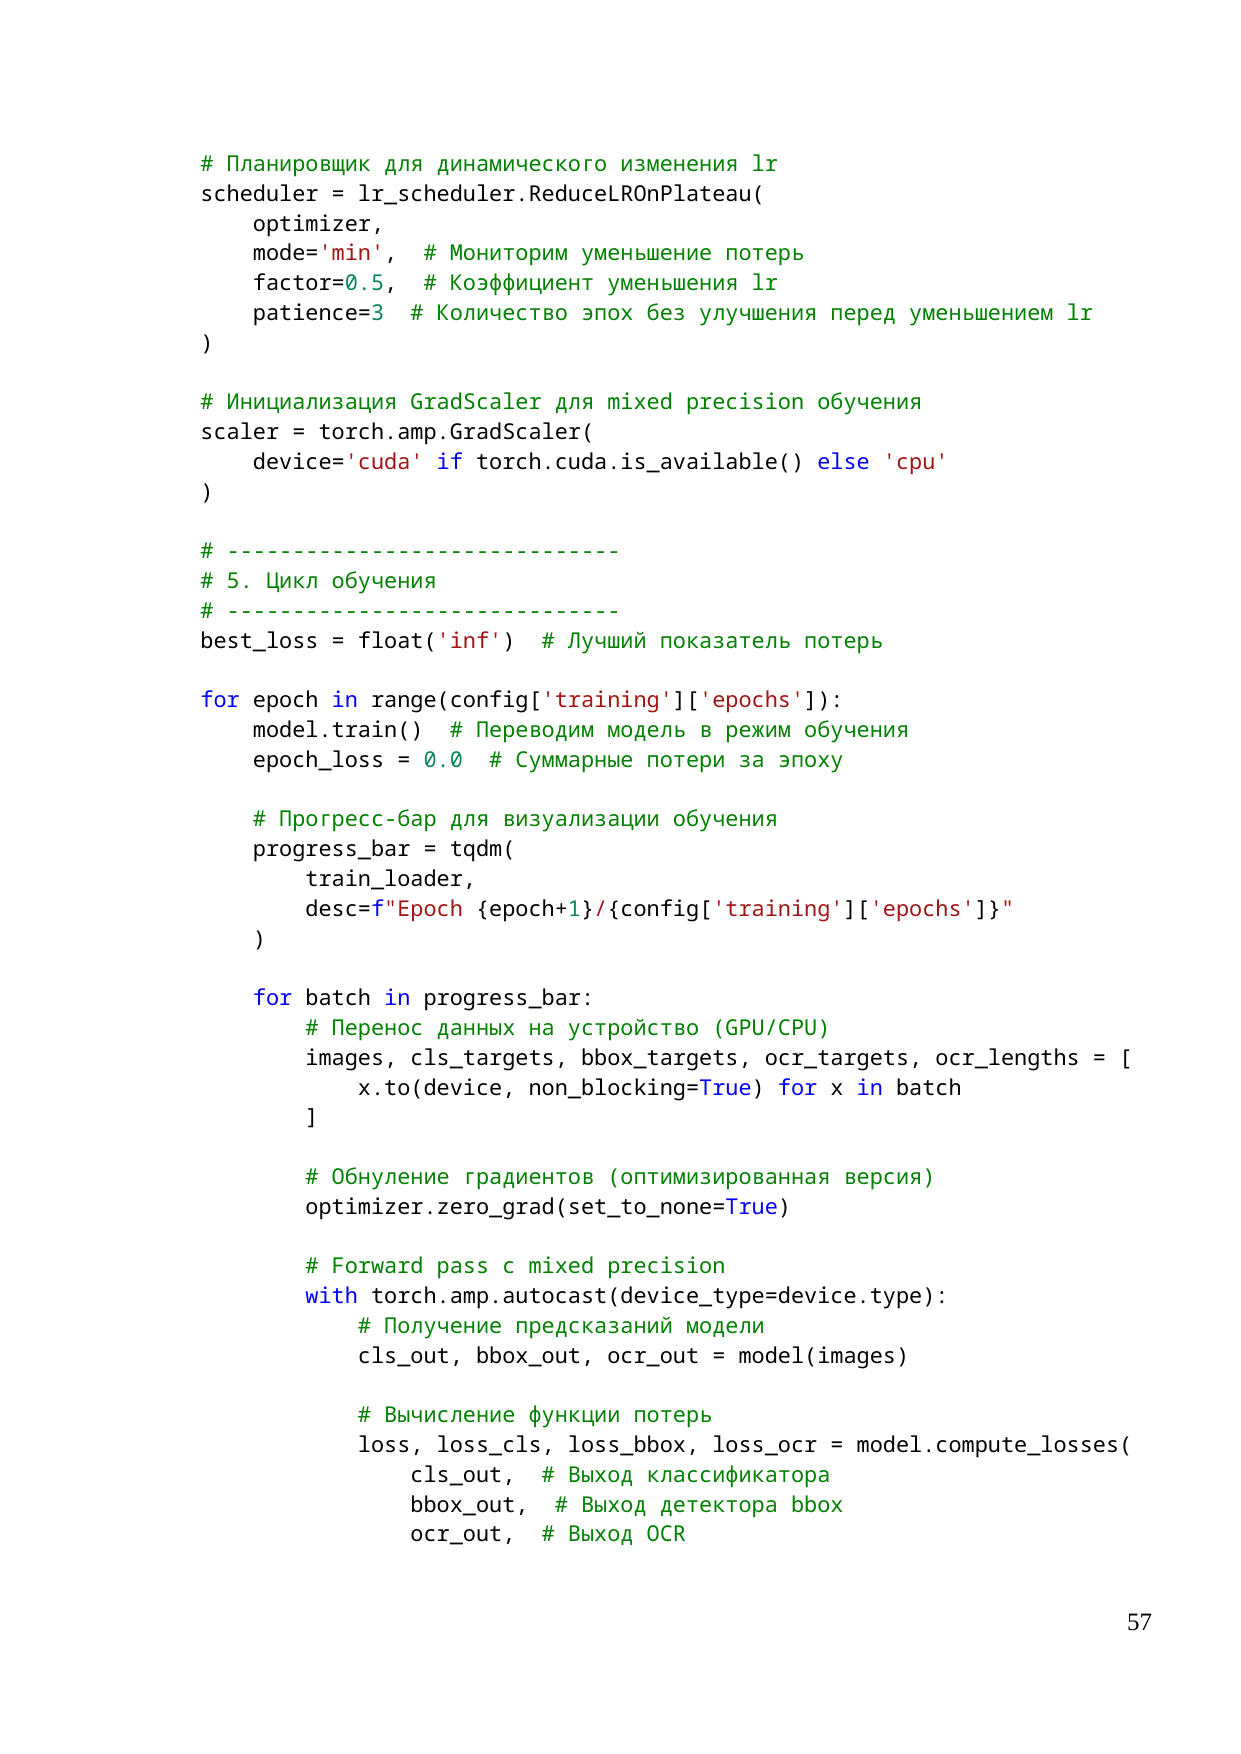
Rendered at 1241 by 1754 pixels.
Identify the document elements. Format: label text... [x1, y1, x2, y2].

text desc=f"Epoch {epoch+1}/{config['training']['epochs']}" [148, 893, 1152, 922]
text for batch in progress_bar: [148, 982, 1152, 1012]
text # Обнуление градиентов (оптимизированная версия) [148, 1161, 1152, 1191]
text optimizer.zero_grad(set_to_none=True) [148, 1191, 1152, 1220]
text mode='min', # Мониторим уменьшение потерь [148, 237, 1152, 267]
text model.train() # Переводим модель в режим обучения [148, 714, 1152, 744]
text cls_out, # Выход классификатора [148, 1459, 1152, 1488]
text # ------------------------------ [148, 595, 1152, 624]
text # Прогресс-бар для визуализации обучения [148, 803, 1152, 833]
text # Перенос данных на устройство (GPU/CPU) [148, 1012, 1152, 1042]
text # Вычисление функции потерь [148, 1399, 1152, 1429]
text best_loss = float('inf') # Лучший показатель потерь [148, 624, 1152, 654]
text # Forward pass с mixed precision [148, 1250, 1152, 1280]
text ) [148, 922, 1152, 952]
text device='cuda' if torch.cuda.is_available() else 'cpu' [148, 446, 1152, 476]
text scheduler = lr_scheduler.ReduceLROnPlateau( [148, 178, 1152, 207]
text optimizer, [148, 207, 1152, 237]
text ] [148, 1101, 1152, 1131]
text epoch_loss = 0.0 # Суммарные потери за эпоху [148, 744, 1152, 773]
text # 5. Цикл обучения [148, 565, 1152, 595]
text for epoch in range(config['training']['epochs']): [148, 684, 1152, 714]
text train_loader, [148, 863, 1152, 893]
text # Получение предсказаний модели [148, 1310, 1152, 1339]
text bbox_out, # Выход детектора bbox [148, 1488, 1152, 1518]
text progress_bar = tqdm( [148, 833, 1152, 863]
text cls_out, bbox_out, ocr_out = model(images) [148, 1339, 1152, 1369]
text # Планировщик для динамического изменения lr [148, 148, 1152, 178]
text patience=3 # Количество эпох без улучшения перед уменьшением lr [148, 297, 1152, 327]
text ) [148, 476, 1152, 505]
text ) [148, 327, 1152, 356]
text # ------------------------------ [148, 535, 1152, 565]
text factor=0.5, # Коэффициент уменьшения lr [148, 267, 1152, 297]
text # Инициализация GradScaler для mixed precision обучения [148, 386, 1152, 416]
text images, cls_targets, bbox_targets, ocr_targets, ocr_lengths = [ [148, 1042, 1152, 1071]
text loss, loss_cls, loss_bbox, loss_ocr = model.compute_losses( [148, 1429, 1152, 1459]
text scaler = torch.amp.GradScaler( [148, 416, 1152, 446]
text x.to(device, non_blocking=True) for x in batch [148, 1071, 1152, 1101]
text with torch.amp.autocast(device_type=device.type): [148, 1280, 1152, 1310]
text ocr_out, # Выход OCR [148, 1518, 1152, 1548]
